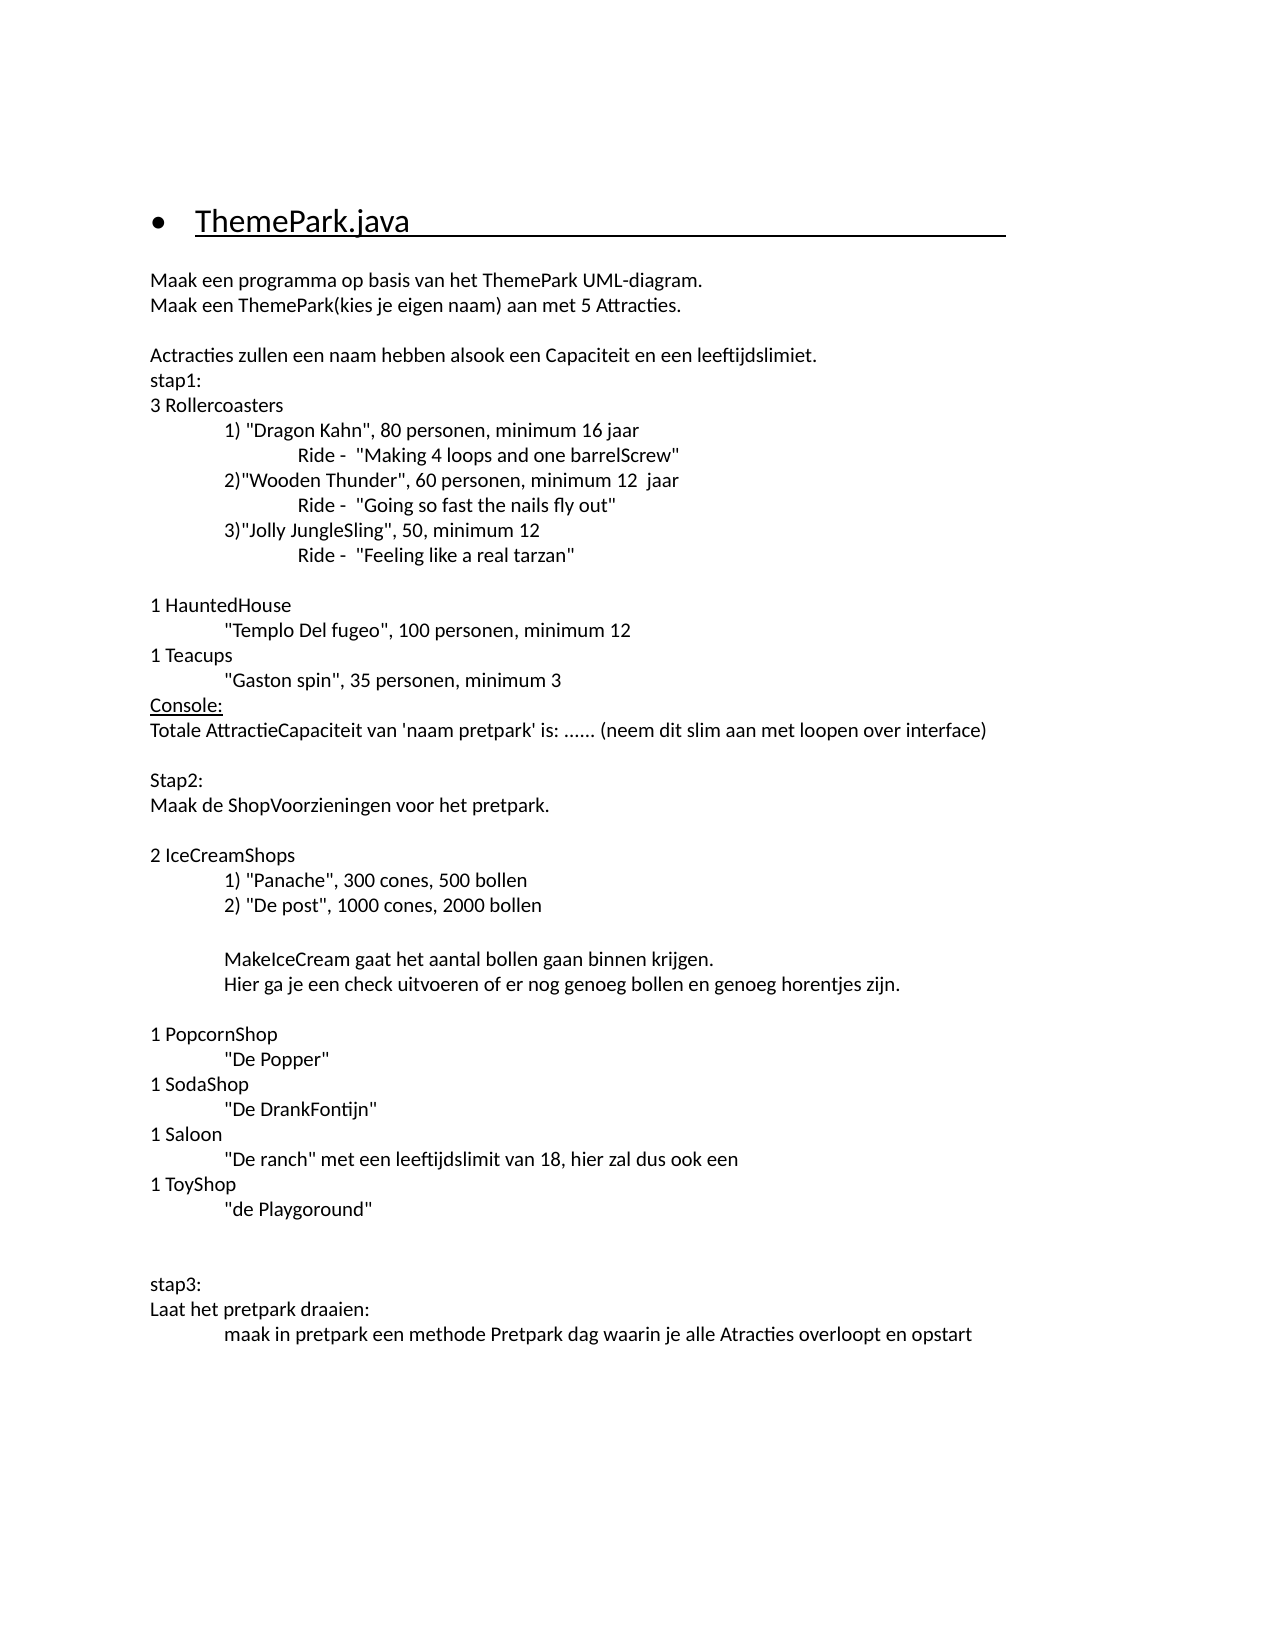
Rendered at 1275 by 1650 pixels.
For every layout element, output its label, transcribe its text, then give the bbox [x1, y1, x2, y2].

text 1 SodaShop [150, 1071, 1125, 1096]
text Maak de ShopVoorzieningen voor het pretpark. [150, 793, 1125, 818]
list ThemePark.java [150, 210, 1125, 239]
text 3)"Jolly JungleSling", 50, minimum 12 [150, 518, 1125, 543]
text "Templo Del fugeo", 100 personen, minimum 12 [150, 618, 1125, 643]
text Console: [150, 693, 1125, 718]
text "De DrankFontijn" [150, 1096, 1125, 1121]
text "Gaston spin", 35 personen, minimum 3 [150, 668, 1125, 693]
text 1 HauntedHouse [150, 593, 1125, 618]
text Ride - "Making 4 loops and one barrelScrew" [150, 443, 1125, 468]
text 1 PopcornShop [150, 1021, 1125, 1046]
text Stap2: [150, 768, 1125, 793]
text 1) "Dragon Kahn", 80 personen, minimum 16 jaar [150, 418, 1125, 443]
text 2) "De post", 1000 cones, 2000 bollen [150, 893, 1125, 918]
text Maak een programma op basis van het ThemePark UML-diagram. [150, 268, 1125, 293]
text MakeIceCream gaat het aantal bollen gaan binnen krijgen. [150, 946, 1125, 971]
text 1) "Panache", 300 cones, 500 bollen [150, 868, 1125, 893]
text Laat het pretpark draaien: [150, 1296, 1125, 1321]
text Actracties zullen een naam hebben alsook een Capaciteit en een leeftijdslimiet. [150, 343, 1125, 368]
text Hier ga je een check uitvoeren of er nog genoeg bollen en genoeg horentjes zijn. [150, 971, 1125, 996]
text 1 Teacups [150, 643, 1125, 668]
text stap3: [150, 1271, 1125, 1296]
text 1 ToyShop [150, 1171, 1125, 1196]
text 2)"Wooden Thunder", 60 personen, minimum 12 jaar [150, 468, 1125, 493]
text Totale AttractieCapaciteit van 'naam pretpark' is: ...... (neem dit slim aan met loopen over interface) [150, 718, 1125, 743]
text Maak een ThemePark(kies je eigen naam) aan met 5 Attracties. [150, 293, 1125, 318]
text "de Playgoround" [150, 1196, 1125, 1221]
text 3 Rollercoasters [150, 393, 1125, 418]
text Ride - "Feeling like a real tarzan" [150, 543, 1125, 568]
text "De Popper" [150, 1046, 1125, 1071]
text stap1: [150, 368, 1125, 393]
text 1 Saloon [150, 1121, 1125, 1146]
text Ride - "Going so fast the nails fly out" [150, 493, 1125, 518]
text "De ranch" met een leeftijdslimit van 18, hier zal dus ook een [150, 1146, 1125, 1171]
text maak in pretpark een methode Pretpark dag waarin je alle Atracties overloopt en opstart [150, 1321, 1125, 1346]
text 2 IceCreamShops [150, 843, 1125, 868]
